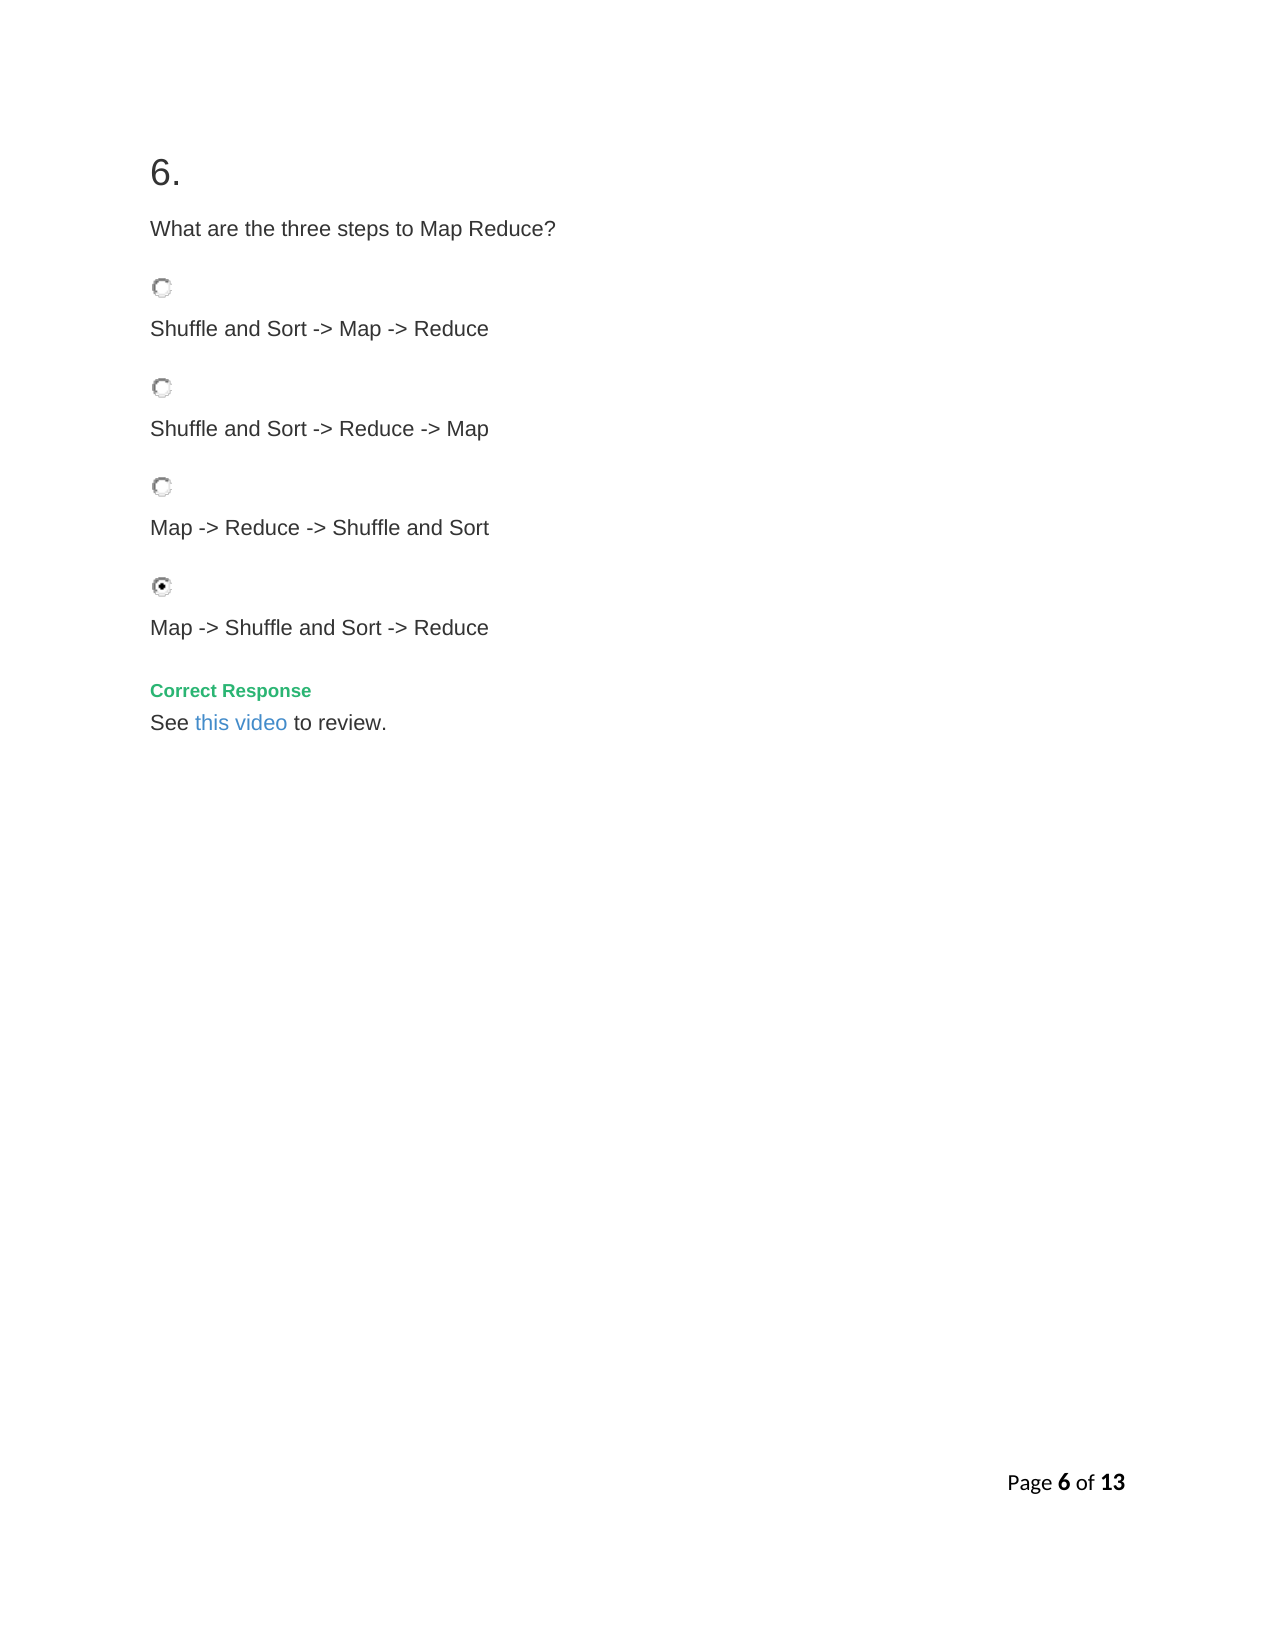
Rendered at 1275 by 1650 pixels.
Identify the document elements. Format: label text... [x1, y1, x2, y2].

text Shuffle and Sort -> Reduce -> Map [150, 408, 1125, 441]
text Map -> Reduce -> Shuffle and Sort [150, 507, 1125, 540]
text 6. [150, 150, 1125, 193]
text Shuffle and Sort -> Map -> Reduce [150, 308, 1125, 341]
text What are the three steps to Map Reduce? [150, 209, 1125, 242]
text Map -> Shuffle and Sort -> Reduce [150, 607, 1125, 640]
text Correct Response [150, 669, 1125, 702]
text See this video to review. [150, 702, 1125, 735]
